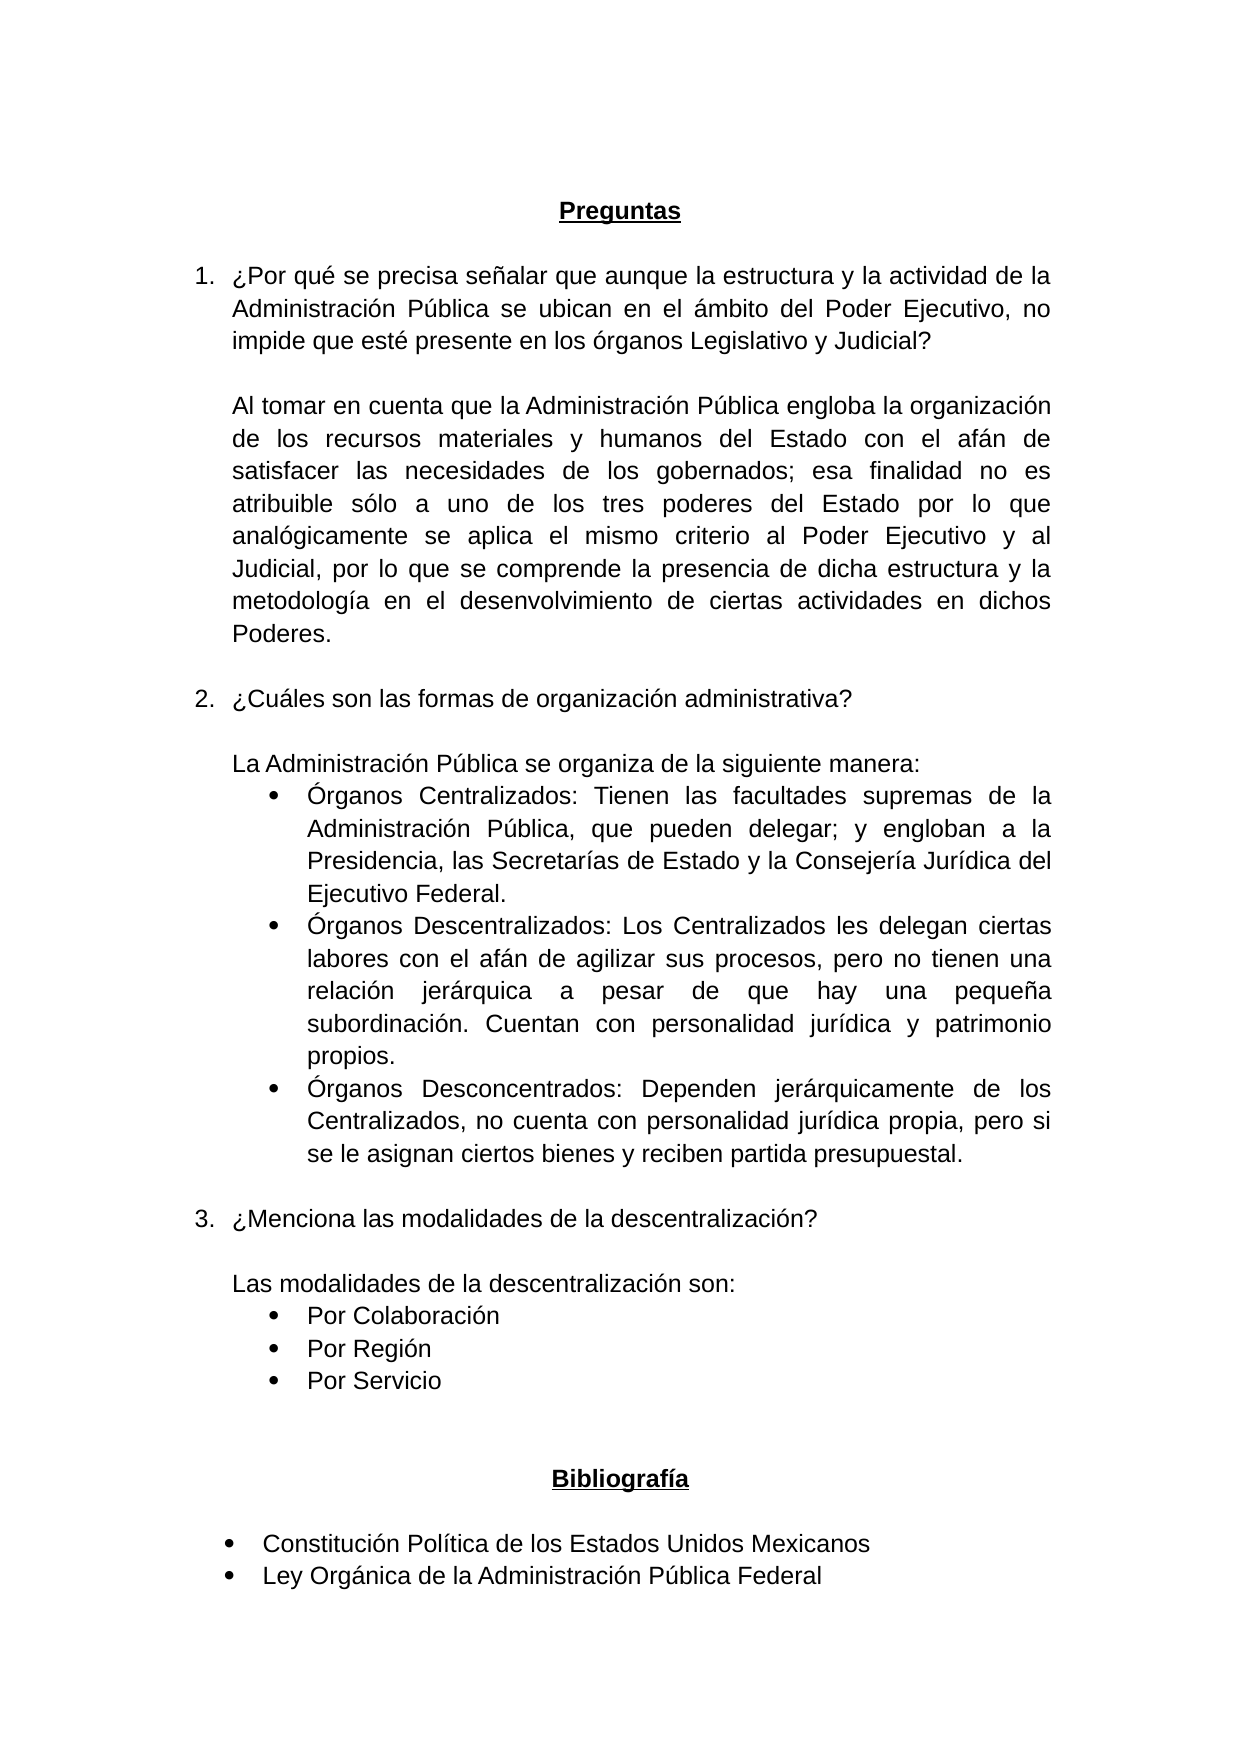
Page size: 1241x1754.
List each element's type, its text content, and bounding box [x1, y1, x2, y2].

list ¿Cuáles son las formas de organización administrativa? [194, 682, 1053, 714]
list Órganos Desconcentrados: Dependen jerárquicamente de los Centralizados, no cuenta con personalidad jurídica propia, pero si se le asignan ciertos bienes y reciben partida presupuestal. [269, 1072, 1053, 1169]
list Por Colaboración [269, 1299, 1053, 1332]
text Al tomar en cuenta que la Administración Pública engloba la organización de los recursos materiales y humanos del Estado con el afán de satisfacer las necesidades de los gobernados; esa finalidad no es atribuible sólo a uno de los tres poderes del Estado por lo que analógicamente se aplica el mismo criterio al Poder Ejecutivo y al Judicial, por lo que se comprende la presencia de dicha estructura y la metodología en el desenvolvimiento de ciertas actividades en dichos Poderes. [232, 389, 1053, 649]
text Bibliografía [187, 1462, 1053, 1494]
text Las modalidades de la descentralización son: [232, 1267, 1053, 1299]
list Órganos Centralizados: Tienen las facultades supremas de la Administración Pública, que pueden delegar; y engloban a la Presidencia, las Secretarías de Estado y la Consejería Jurídica del Ejecutivo Federal. [269, 779, 1053, 909]
list ¿Menciona las modalidades de la descentralización? [194, 1202, 1053, 1234]
text La Administración Pública se organiza de la siguiente manera: [232, 747, 1053, 779]
list Ley Orgánica de la Administración Pública Federal [225, 1559, 1053, 1592]
list Por Región [269, 1332, 1053, 1364]
list ¿Por qué se precisa señalar que aunque la estructura y la actividad de la Administración Pública se ubican en el ámbito del Poder Ejecutivo, no impide que esté presente en los órganos Legislativo y Judicial? [194, 259, 1053, 357]
list Órganos Descentralizados: Los Centralizados les delegan ciertas labores con el afán de agilizar sus procesos, pero no tienen una relación jerárquica a pesar de que hay una pequeña subordinación. Cuentan con personalidad jurídica y patrimonio propios. [269, 909, 1053, 1072]
list Por Servicio [269, 1364, 1053, 1397]
text Preguntas [187, 194, 1053, 227]
list Constitución Política de los Estados Unidos Mexicanos [225, 1527, 1053, 1559]
